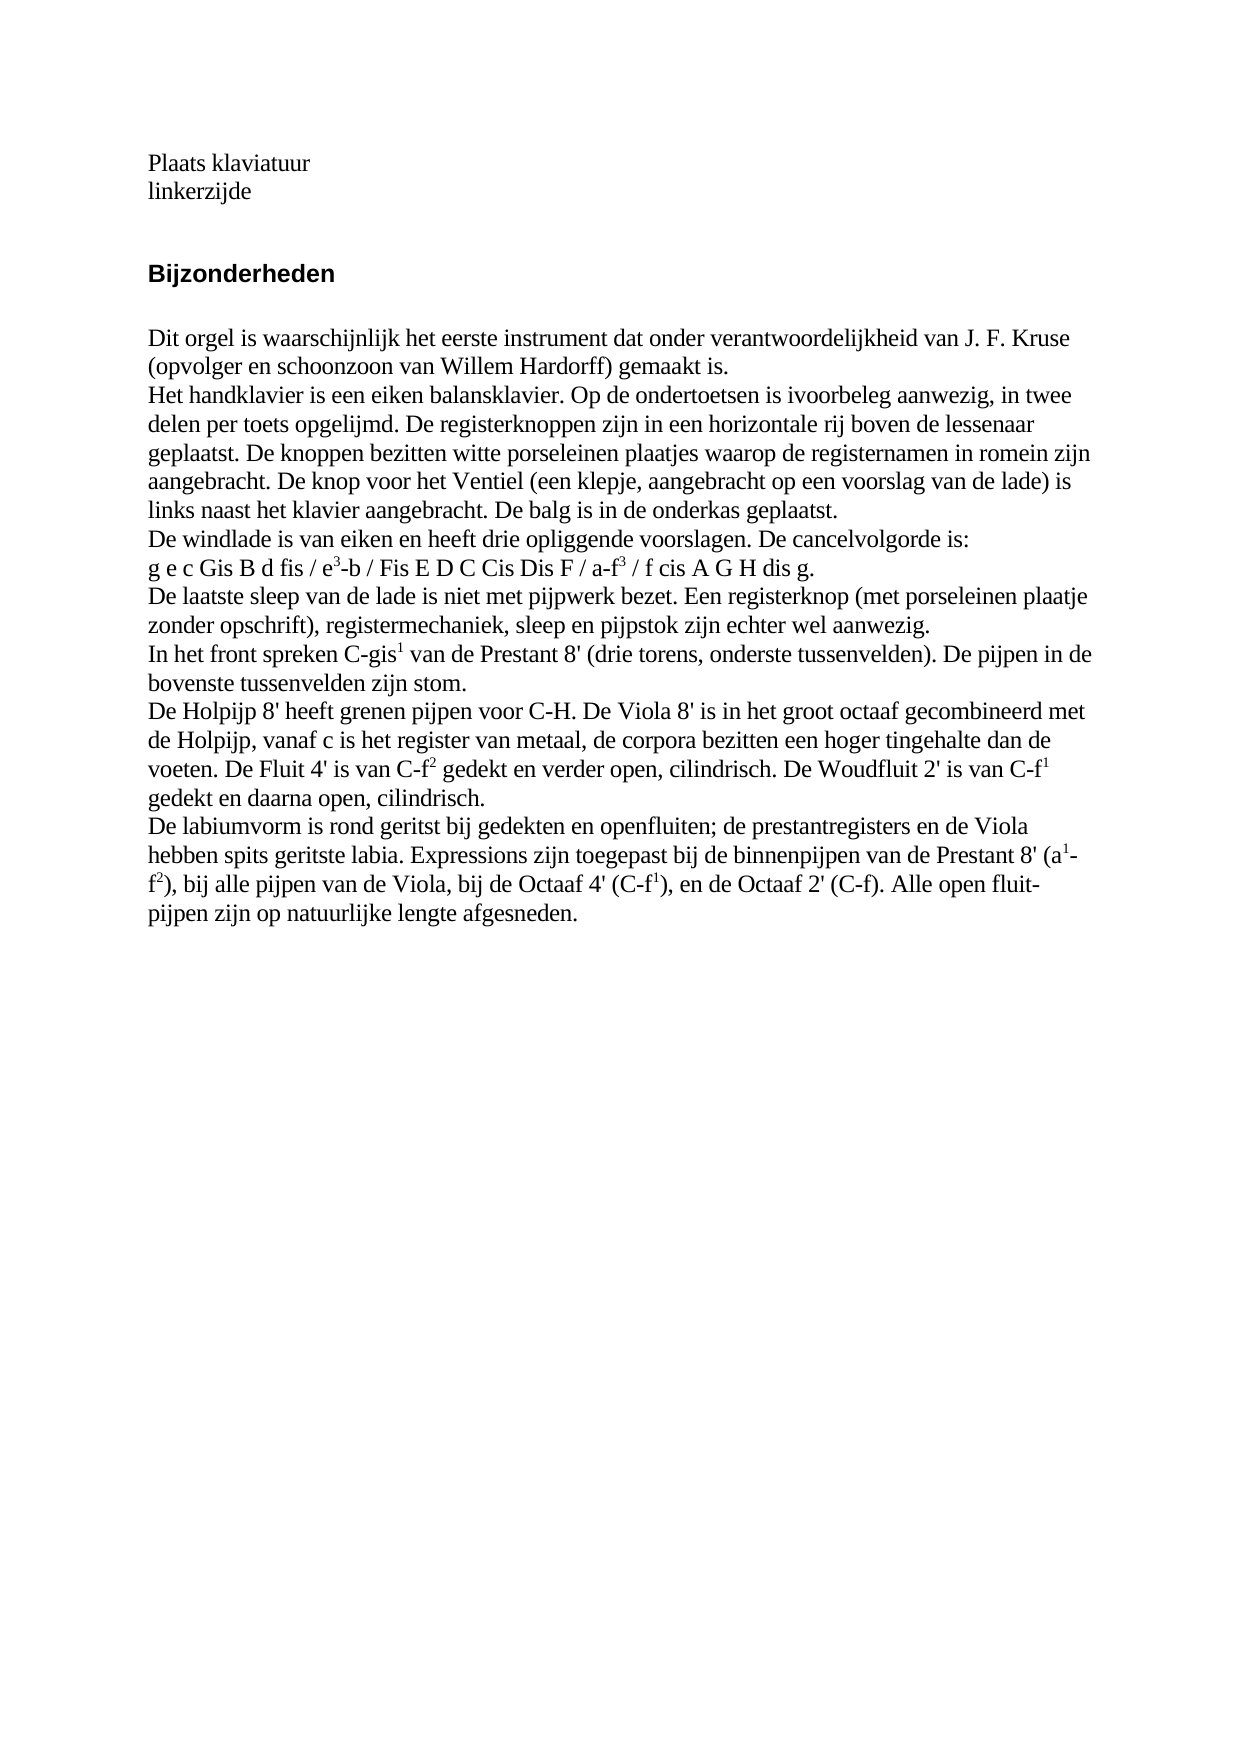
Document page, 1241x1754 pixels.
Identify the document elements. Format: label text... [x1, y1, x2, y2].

text De Holpijp 8' heeft grenen pijpen voor C-H. De Viola 8' is in het groot octaaf gecombineerd met de Holpijp, vanaf c is het register van metaal, de corpora bezitten een hoger tingehalte dan de voeten. De Fluit 4' is van C-f2 gedekt en verder open, cilindrisch. De Woudfluit 2' is van C-f1 gedekt en daarna open, cilindrisch. [148, 696, 1093, 811]
text g e c Gis B d fis / e3-b / Fis E D C Cis Dis F / a-f3 / f cis A G H dis g. [148, 553, 1093, 581]
text Dit orgel is waarschijnlijk het eerste instrument dat onder verantwoordelijkheid van J. F. Kruse (opvolger en schoonzoon van Willem Hardorff) gemaakt is. [148, 323, 1093, 380]
text De windlade is van eiken en heeft drie opliggende voorslagen. De cancelvolgorde is: [148, 524, 1093, 553]
subtitle Bijzonderheden [148, 259, 1093, 288]
text De labiumvorm is rond geritst bij gedekten en openfluiten; de prestantregisters en de Viola hebben spits geritste labia. Expressions zijn toegepast bij de binnenpijpen van de Prestant 8' (a1-f2), bij alle pijpen van de Viola, bij de Octaaf 4' (C-f1), en de Octaaf 2' (C-f). Alle open fluit-pijpen zijn op natuurlijke lengte afgesneden. [148, 811, 1093, 926]
text Plaats klaviatuur [148, 148, 1093, 176]
text In het front spreken C-gis1 van de Prestant 8' (drie torens, onderste tussenvelden). De pijpen in de bovenste tussenvelden zijn stom. [148, 639, 1093, 696]
text linkerzijde [148, 176, 1093, 205]
text De laatste sleep van de lade is niet met pijpwerk bezet. Een registerknop (met porseleinen plaatje zonder opschrift), registermechaniek, sleep en pijpstok zijn echter wel aanwezig. [148, 581, 1093, 639]
text Het handklavier is een eiken balansklavier. Op de ondertoetsen is ivoorbeleg aanwezig, in twee delen per toets opgelijmd. De registerknoppen zijn in een horizontale rij boven de lessenaar geplaatst. De knoppen bezitten witte porseleinen plaatjes waarop de registernamen in romein zijn aangebracht. De knop voor het Ventiel (een klepje, aangebracht op een voorslag van de lade) is links naast het klavier aangebracht. De balg is in de onderkas geplaatst. [148, 380, 1093, 524]
